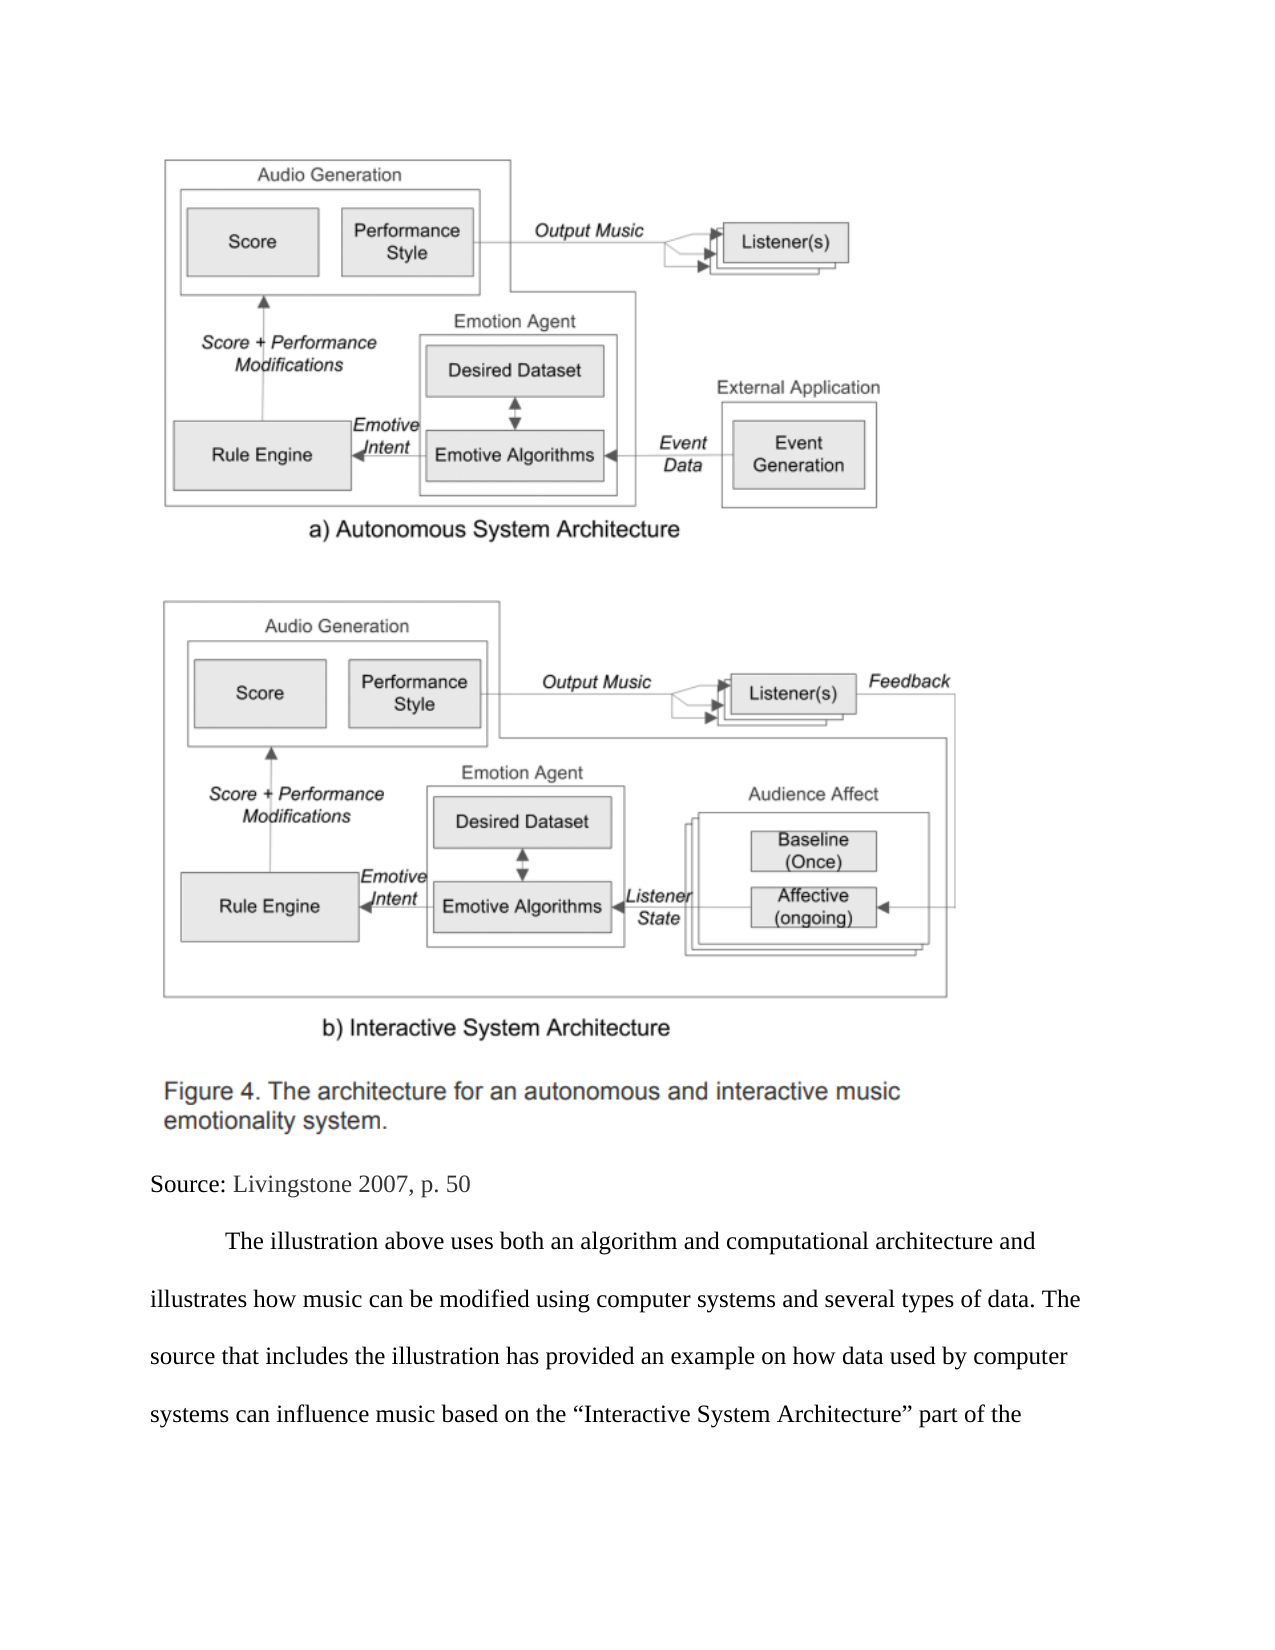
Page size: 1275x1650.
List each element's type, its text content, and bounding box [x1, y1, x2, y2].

text Source: Livingstone 2007, p. 50 [150, 1169, 1125, 1197]
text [150, 1226, 1125, 1427]
picture [150, 150, 973, 1141]
